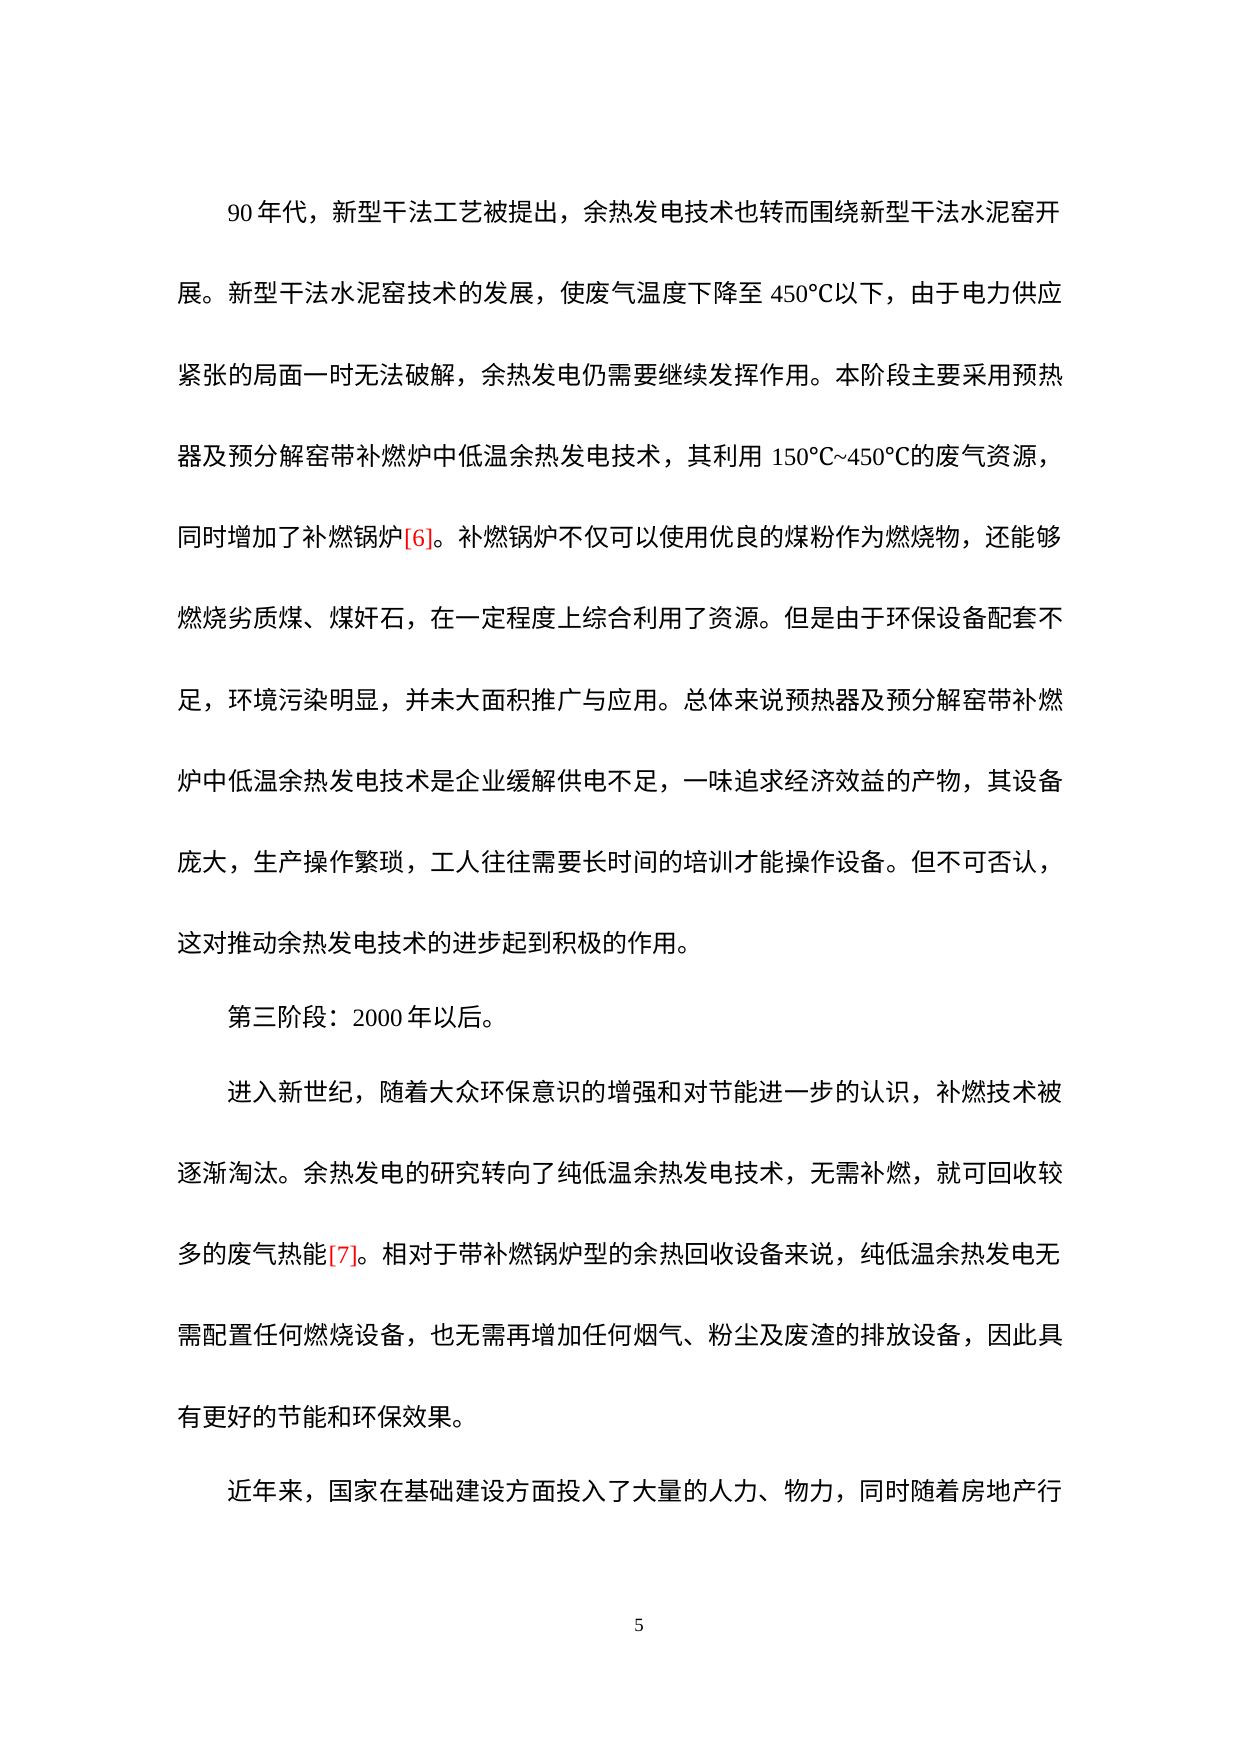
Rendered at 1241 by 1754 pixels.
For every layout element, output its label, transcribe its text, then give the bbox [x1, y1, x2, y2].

text 第三阶段：2000年以后。 [177, 983, 1063, 1048]
text 进入新世纪，随着大众环保意识的增强和对节能进一步的认识，补燃技术被逐渐淘汰。余热发电的研究转向了纯低温余热发电技术，无需补燃，就可回收较多的废气热能[7]。相对于带补燃锅炉型的余热回收设备来说，纯低温余热发电无需配置任何燃烧设备，也无需再增加任何烟气、粉尘及废渣的排放设备，因此具有更好的节能和环保效果。 [177, 1058, 1063, 1448]
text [177, 1457, 1063, 1522]
text 90年代，新型干法工艺被提出，余热发电技术也转而围绕新型干法水泥窑开展。新型干法水泥窑技术的发展，使废气温度下降至450℃以下，由于电力供应紧张的局面一时无法破解，余热发电仍需要继续发挥作用。本阶段主要采用预热器及预分解窑带补燃炉中低温余热发电技术，其利用150℃~450℃的废气资源，同时增加了补燃锅炉[6]。补燃锅炉不仅可以使用优良的煤粉作为燃烧物，还能够燃烧劣质煤、煤奸石，在一定程度上综合利用了资源。但是由于环保设备配套不足，环境污染明显，并未大面积推广与应用。总体来说预热器及预分解窑带补燃炉中低温余热发电技术是企业缓解供电不足，一味追求经济效益的产物，其设备庞大，生产操作繁琐，工人往往需要长时间的培训才能操作设备。但不可否认，这对推动余热发电技术的进步起到积极的作用。 [177, 178, 1063, 974]
